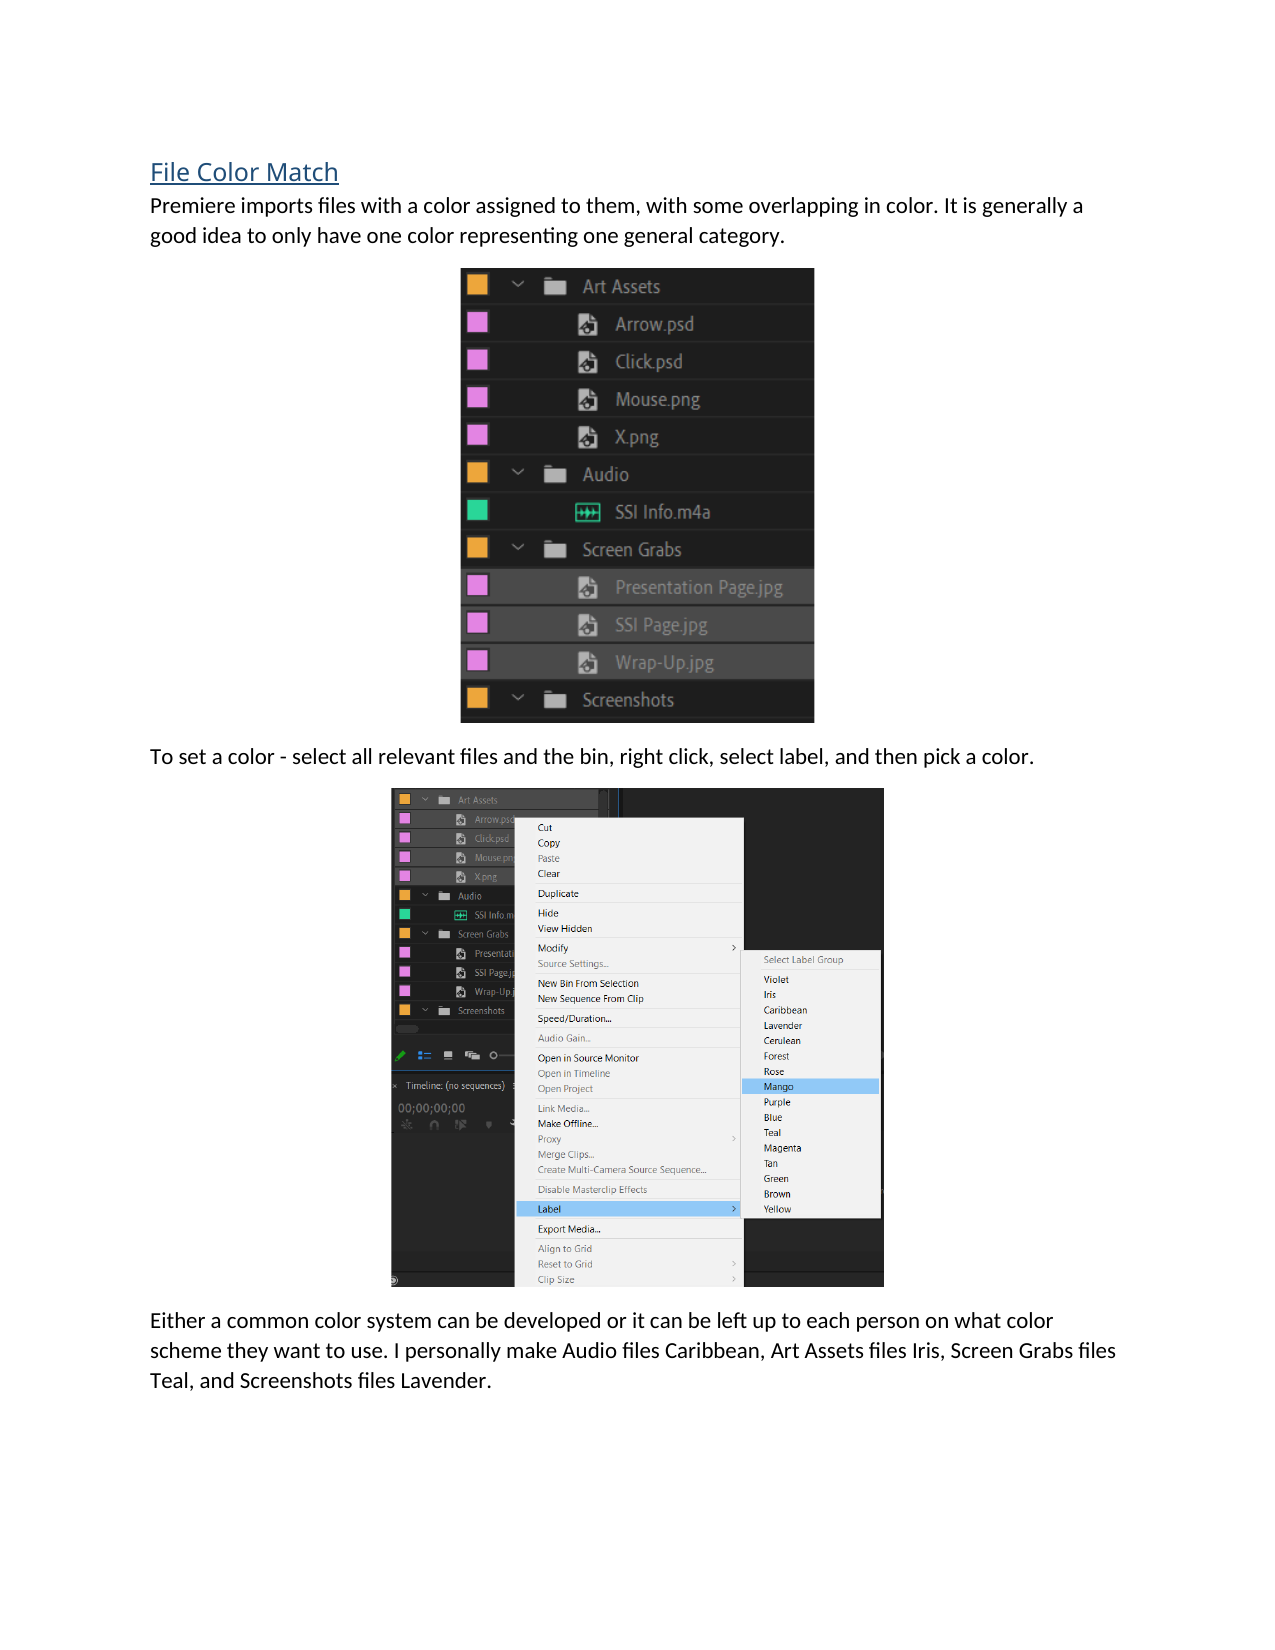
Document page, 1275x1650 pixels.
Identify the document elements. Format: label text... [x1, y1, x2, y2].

picture [460, 268, 815, 723]
text To set a color - select all relevant files and the bin, right click, select label, and then pick a color. [150, 742, 1125, 770]
text Either a common color system can be developed or it can be left up to each person on what color scheme they want to use. I personally make Audio files Caribbean, Art Assets files Iris, Screen Grabs files Teal, and Screenshots files Lavender. [150, 1306, 1125, 1394]
picture [391, 788, 884, 1287]
text Premiere imports files with a color assigned to them, with some overlapping in color. It is generally a good idea to only have one color representing one general category. [150, 191, 1125, 249]
subtitle File Color Match [150, 154, 1125, 188]
